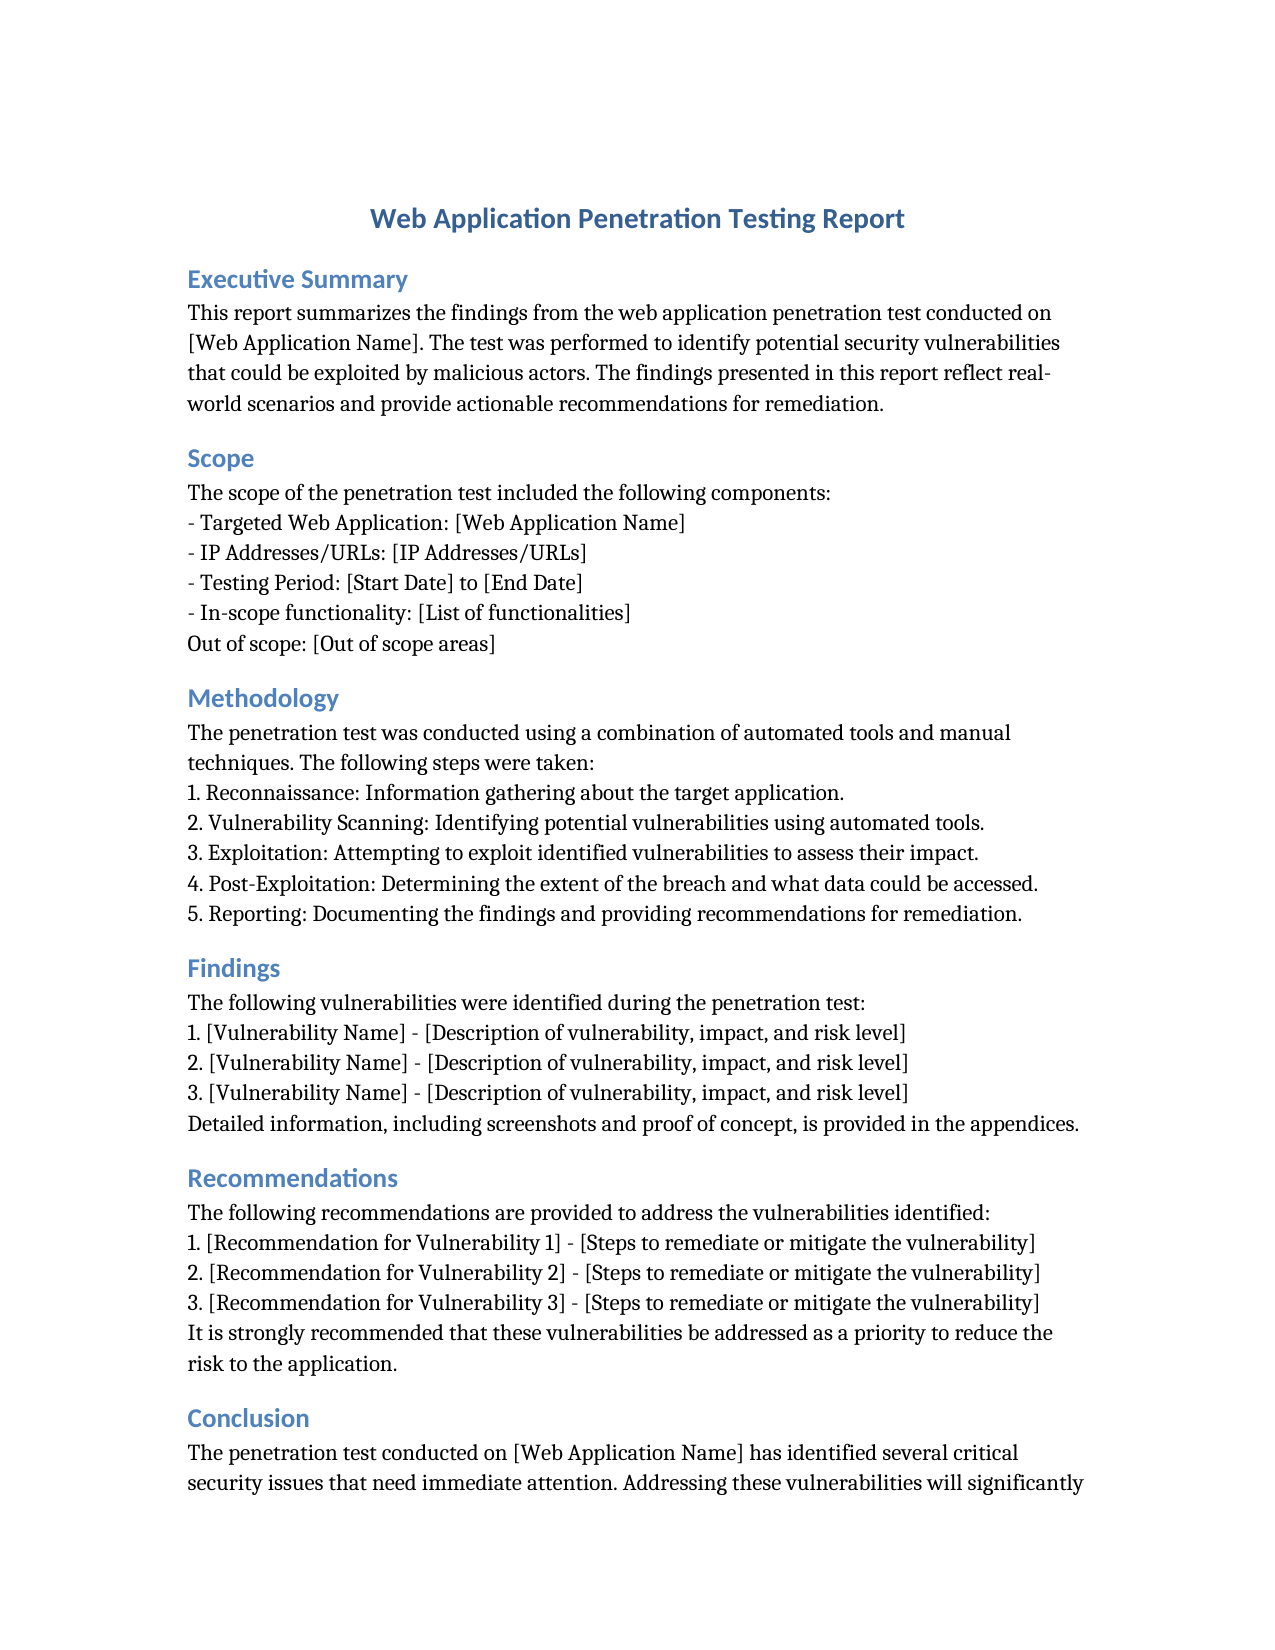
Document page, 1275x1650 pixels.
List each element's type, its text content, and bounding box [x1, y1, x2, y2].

subtitle Scope [187, 441, 1087, 474]
text The scope of the penetration test included the following components: - Targeted Web Application: [Web Application Name] - IP Addresses/URLs: [IP Addresses/URLs] - Testing Period: [Start Date] to [End Date] - In-scope functionality: [List of functionalities] Out of scope: [Out of scope areas] [187, 479, 1087, 657]
text The following recommendations are provided to address the vulnerabilities identified: 1. [Recommendation for Vulnerability 1] - [Steps to remediate or mitigate the vulnerability] 2. [Recommendation for Vulnerability 2] - [Steps to remediate or mitigate the vulnerability] 3. [Recommendation for Vulnerability 3] - [Steps to remediate or mitigate the vulnerability] It is strongly recommended that these vulnerabilities be addressed as a priority to reduce the risk to the application. [187, 1199, 1087, 1377]
text The following vulnerabilities were identified during the penetration test: 1. [Vulnerability Name] - [Description of vulnerability, impact, and risk level] 2. [Vulnerability Name] - [Description of vulnerability, impact, and risk level] 3. [Vulnerability Name] - [Description of vulnerability, impact, and risk level] Detailed information, including screenshots and proof of concept, is provided in the appendices. [187, 989, 1087, 1137]
text This report summarizes the findings from the web application penetration test conducted on [Web Application Name]. The test was performed to identify potential security vulnerabilities that could be exploited by malicious actors. The findings presented in this report reflect real-world scenarios and provide actionable recommendations for remediation. [187, 300, 1087, 417]
subtitle Web Application Penetration Testing Report [187, 200, 1087, 236]
subtitle Findings [187, 952, 1087, 984]
text The penetration test was conducted using a combination of automated tools and manual techniques. The following steps were taken: 1. Reconnaissance: Information gathering about the target application. 2. Vulnerability Scanning: Identifying potential vulnerabilities using automated tools. 3. Exploitation: Attempting to exploit identified vulnerabilities to assess their impact. 4. Post-Exploitation: Determining the extent of the breach and what data could be accessed. 5. Reporting: Documenting the findings and providing recommendations for remediation. [187, 719, 1087, 927]
subtitle Executive Summary [187, 262, 1087, 295]
subtitle Conclusion [187, 1401, 1087, 1434]
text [187, 1439, 1087, 1496]
subtitle Methodology [187, 681, 1087, 714]
subtitle Recommendations [187, 1161, 1087, 1194]
